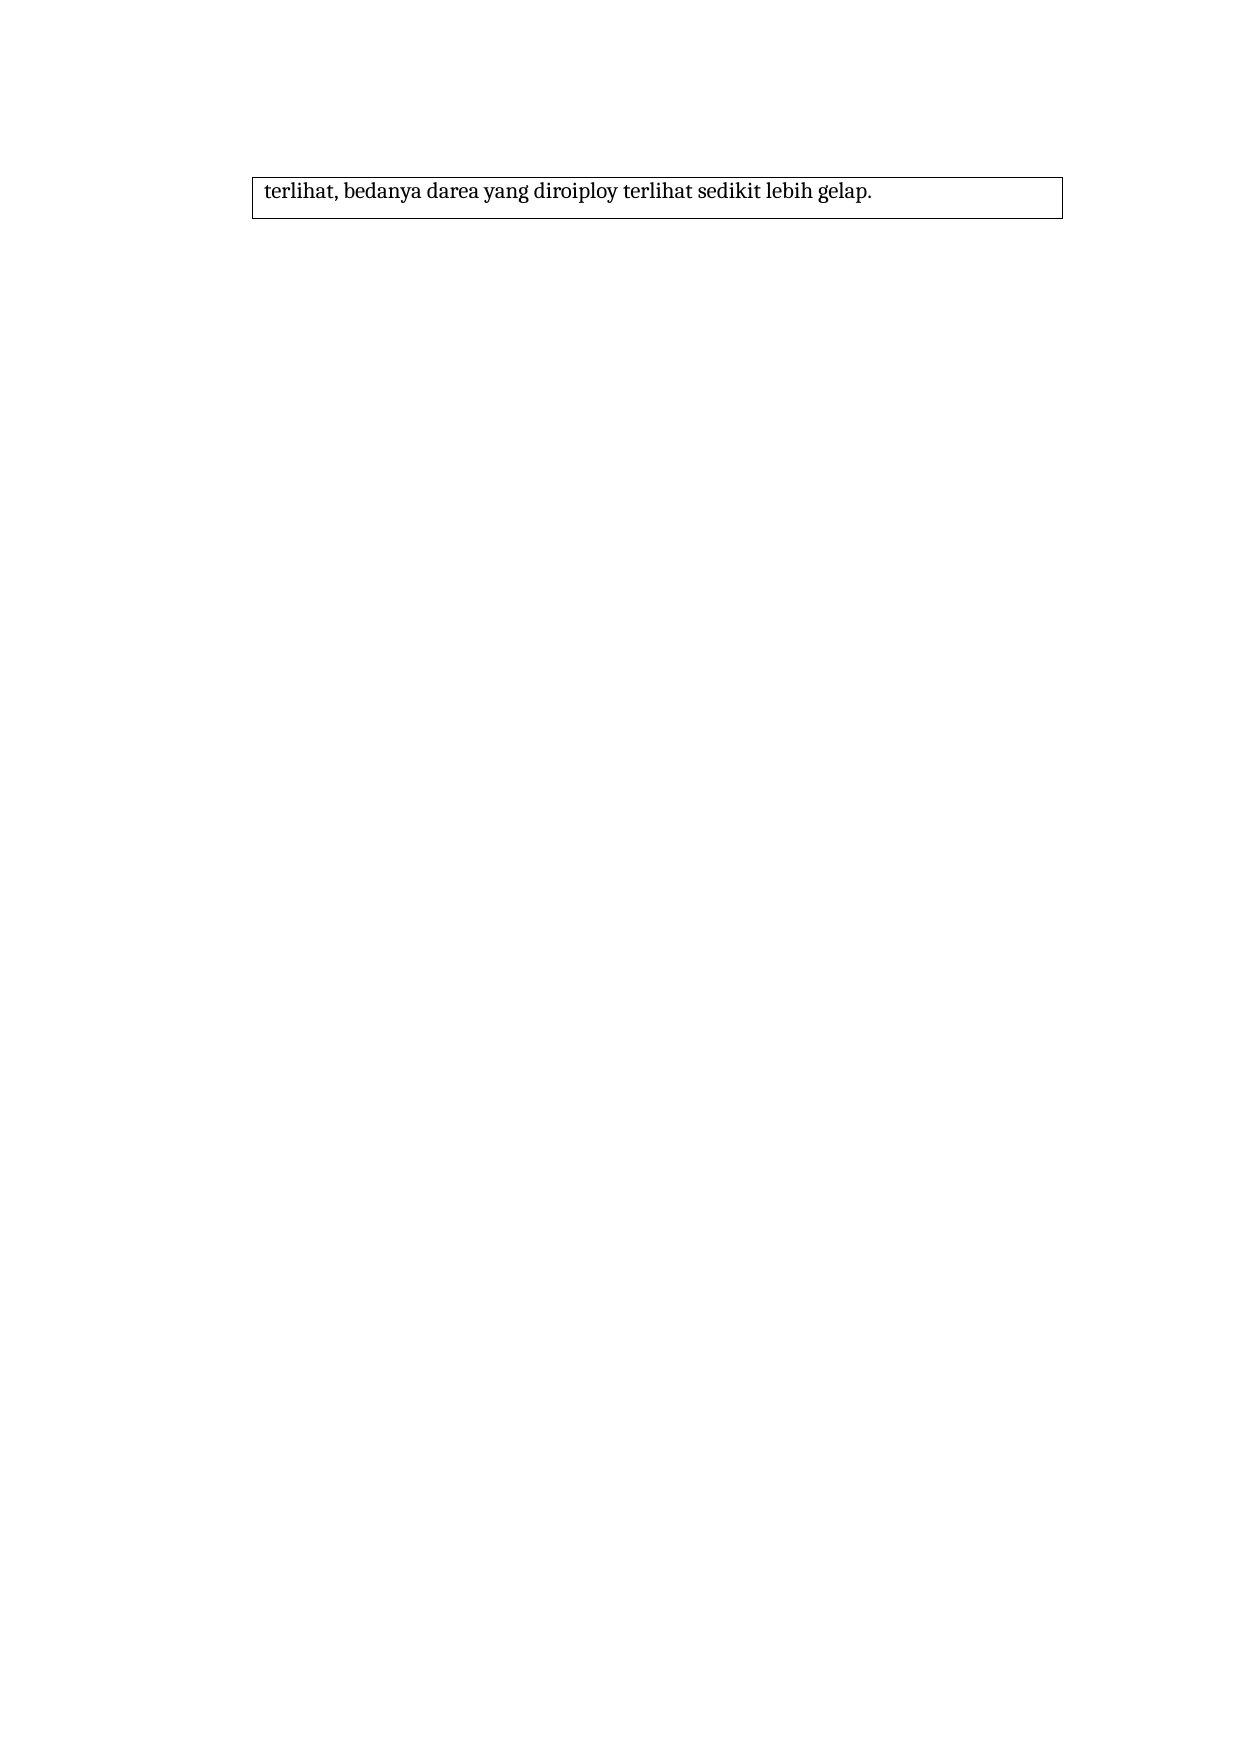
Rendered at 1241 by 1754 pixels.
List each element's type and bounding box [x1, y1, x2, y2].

table_cell [253, 178, 1062, 218]
